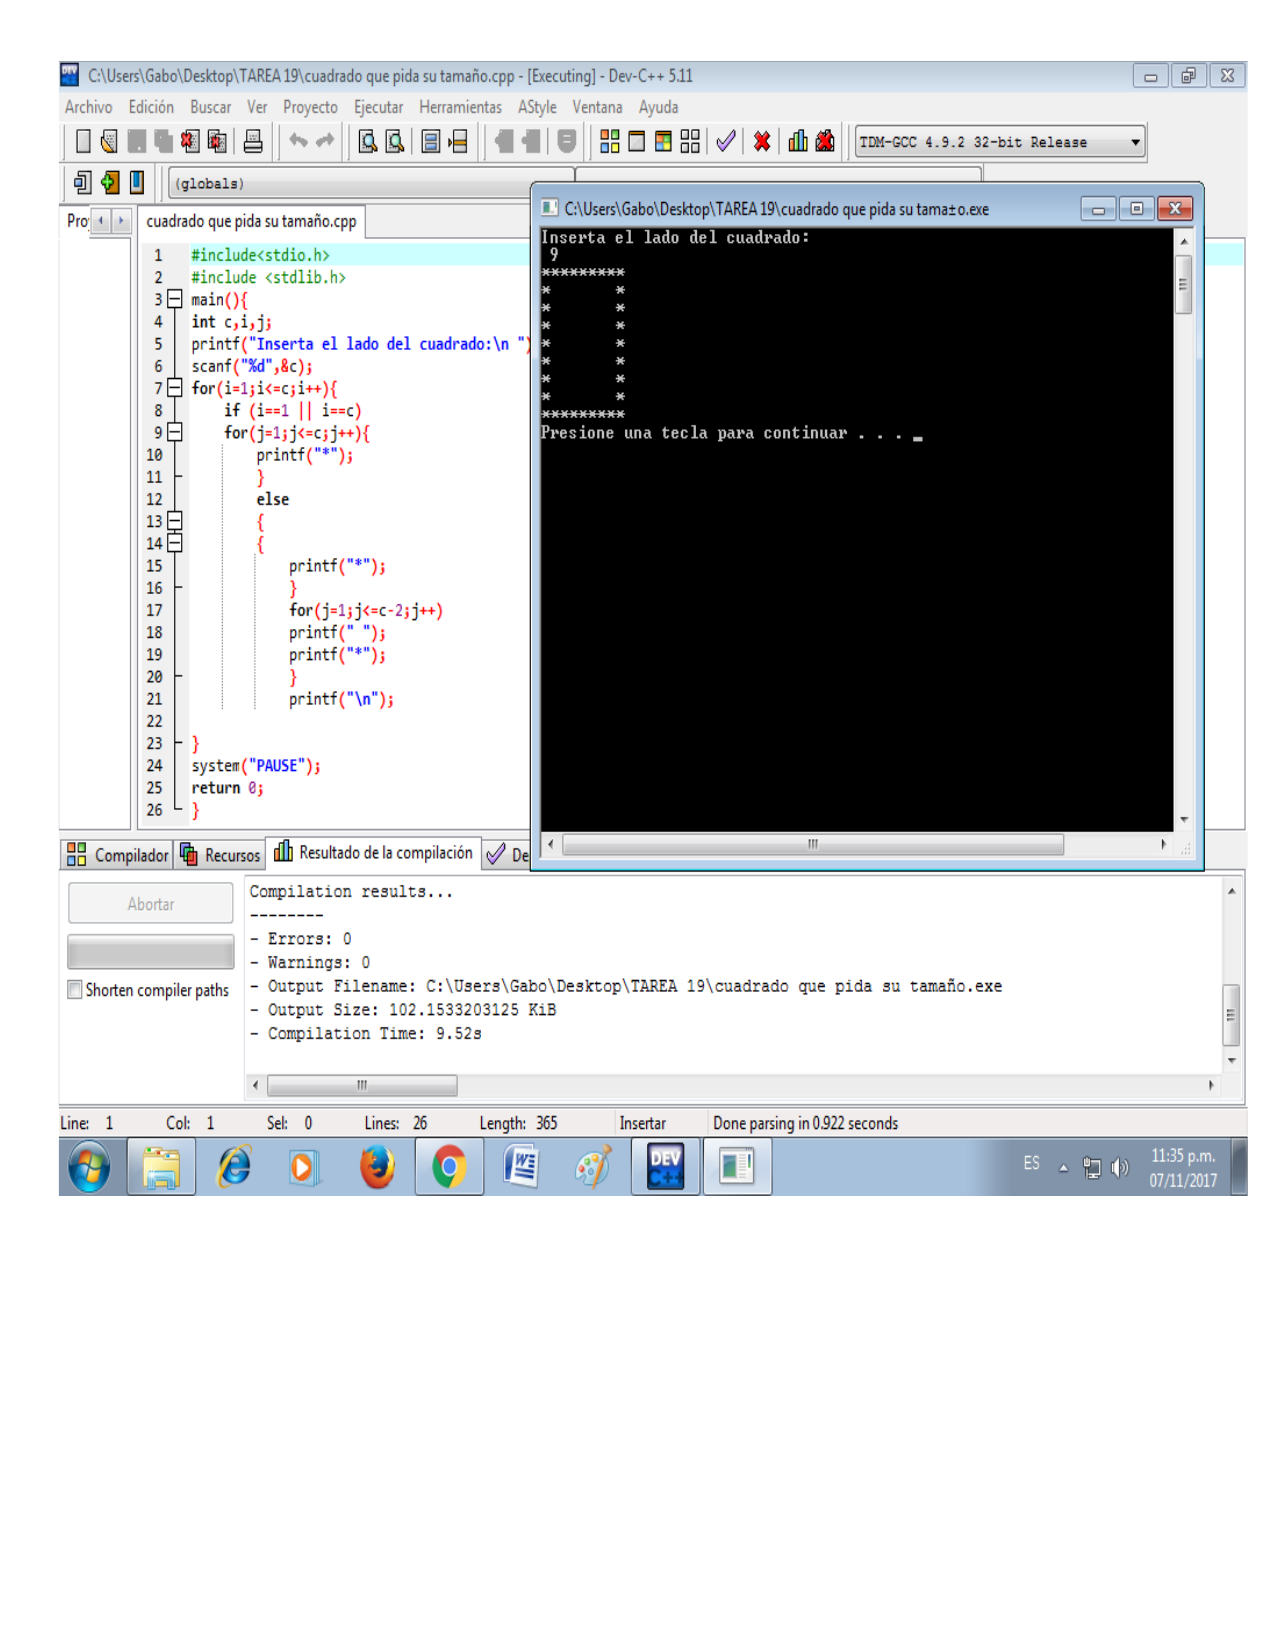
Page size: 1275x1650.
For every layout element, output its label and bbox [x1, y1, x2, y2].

picture [58, 61, 1248, 1196]
